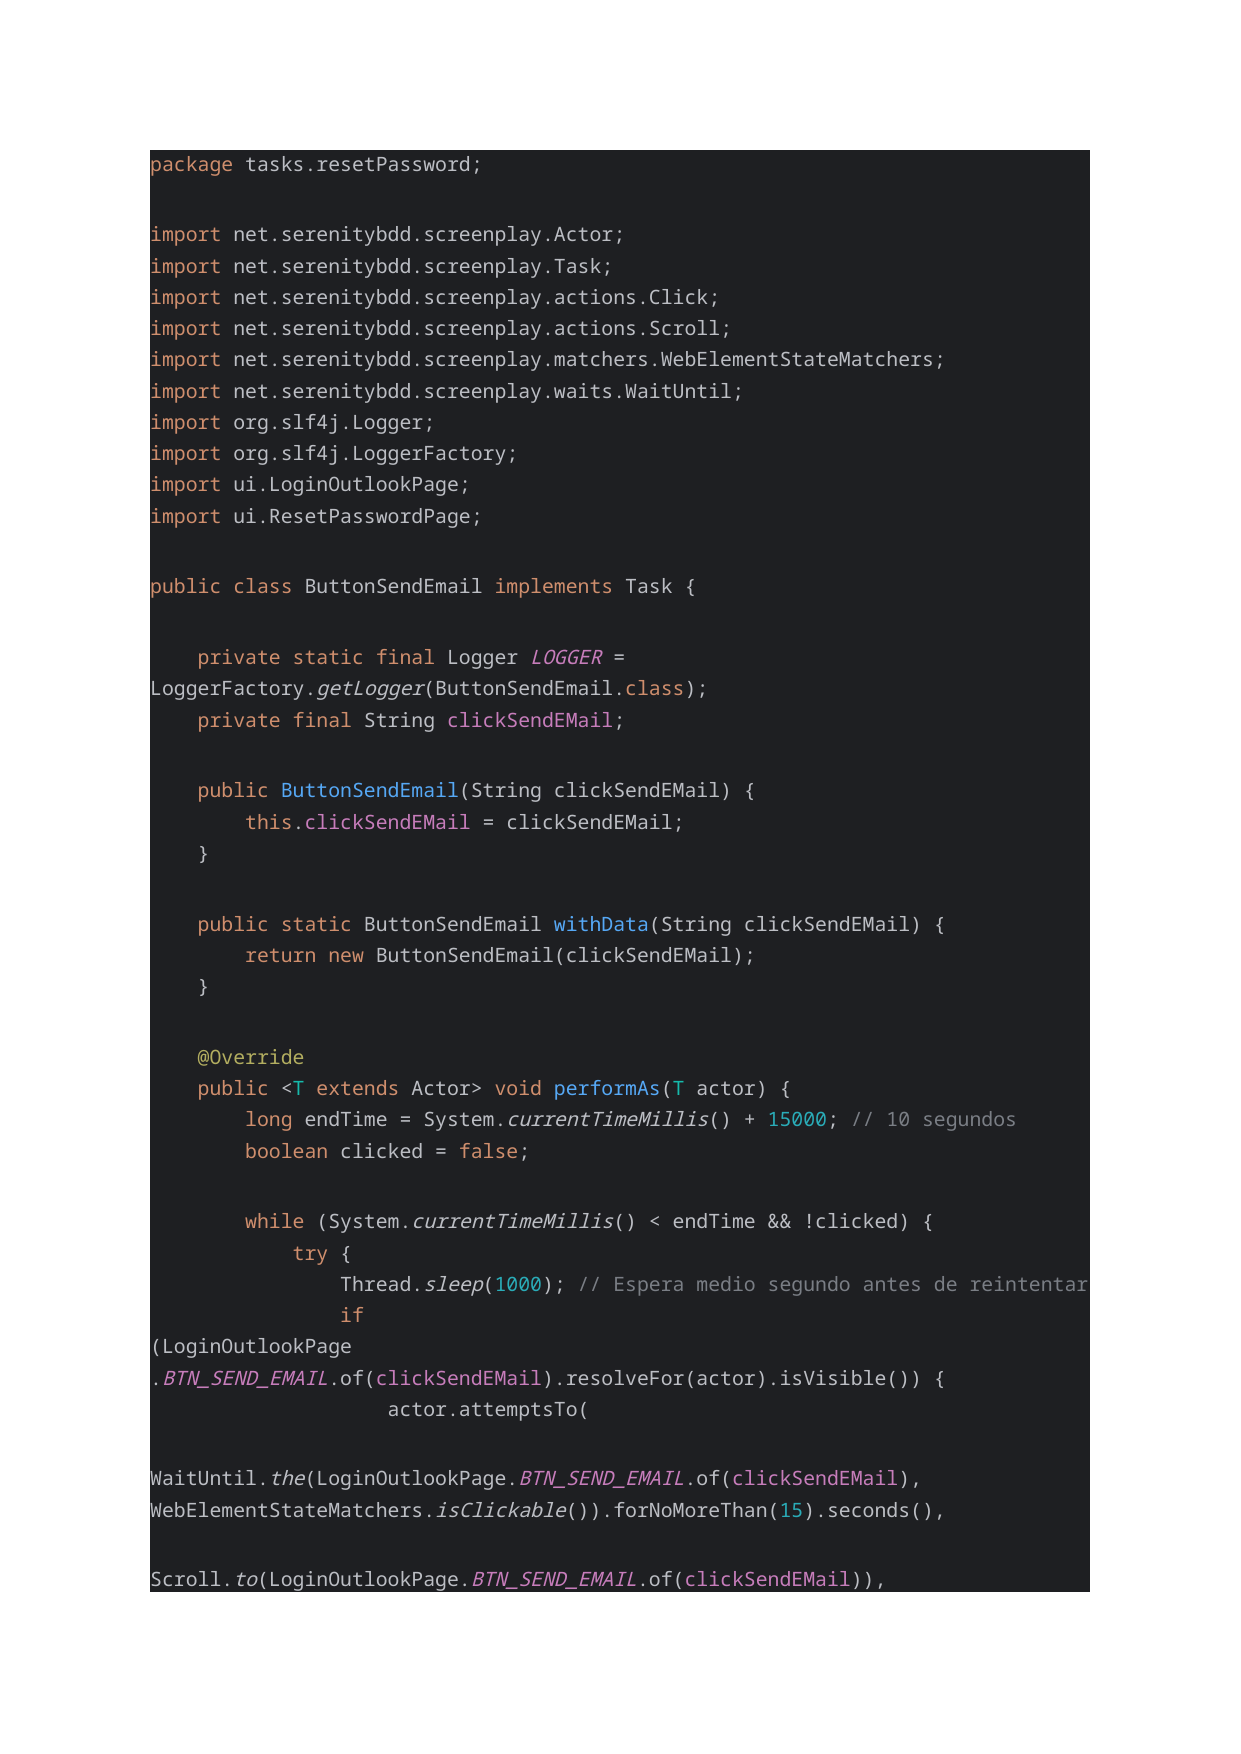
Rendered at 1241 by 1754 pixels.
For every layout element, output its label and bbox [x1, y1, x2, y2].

text [150, 150, 1090, 1592]
